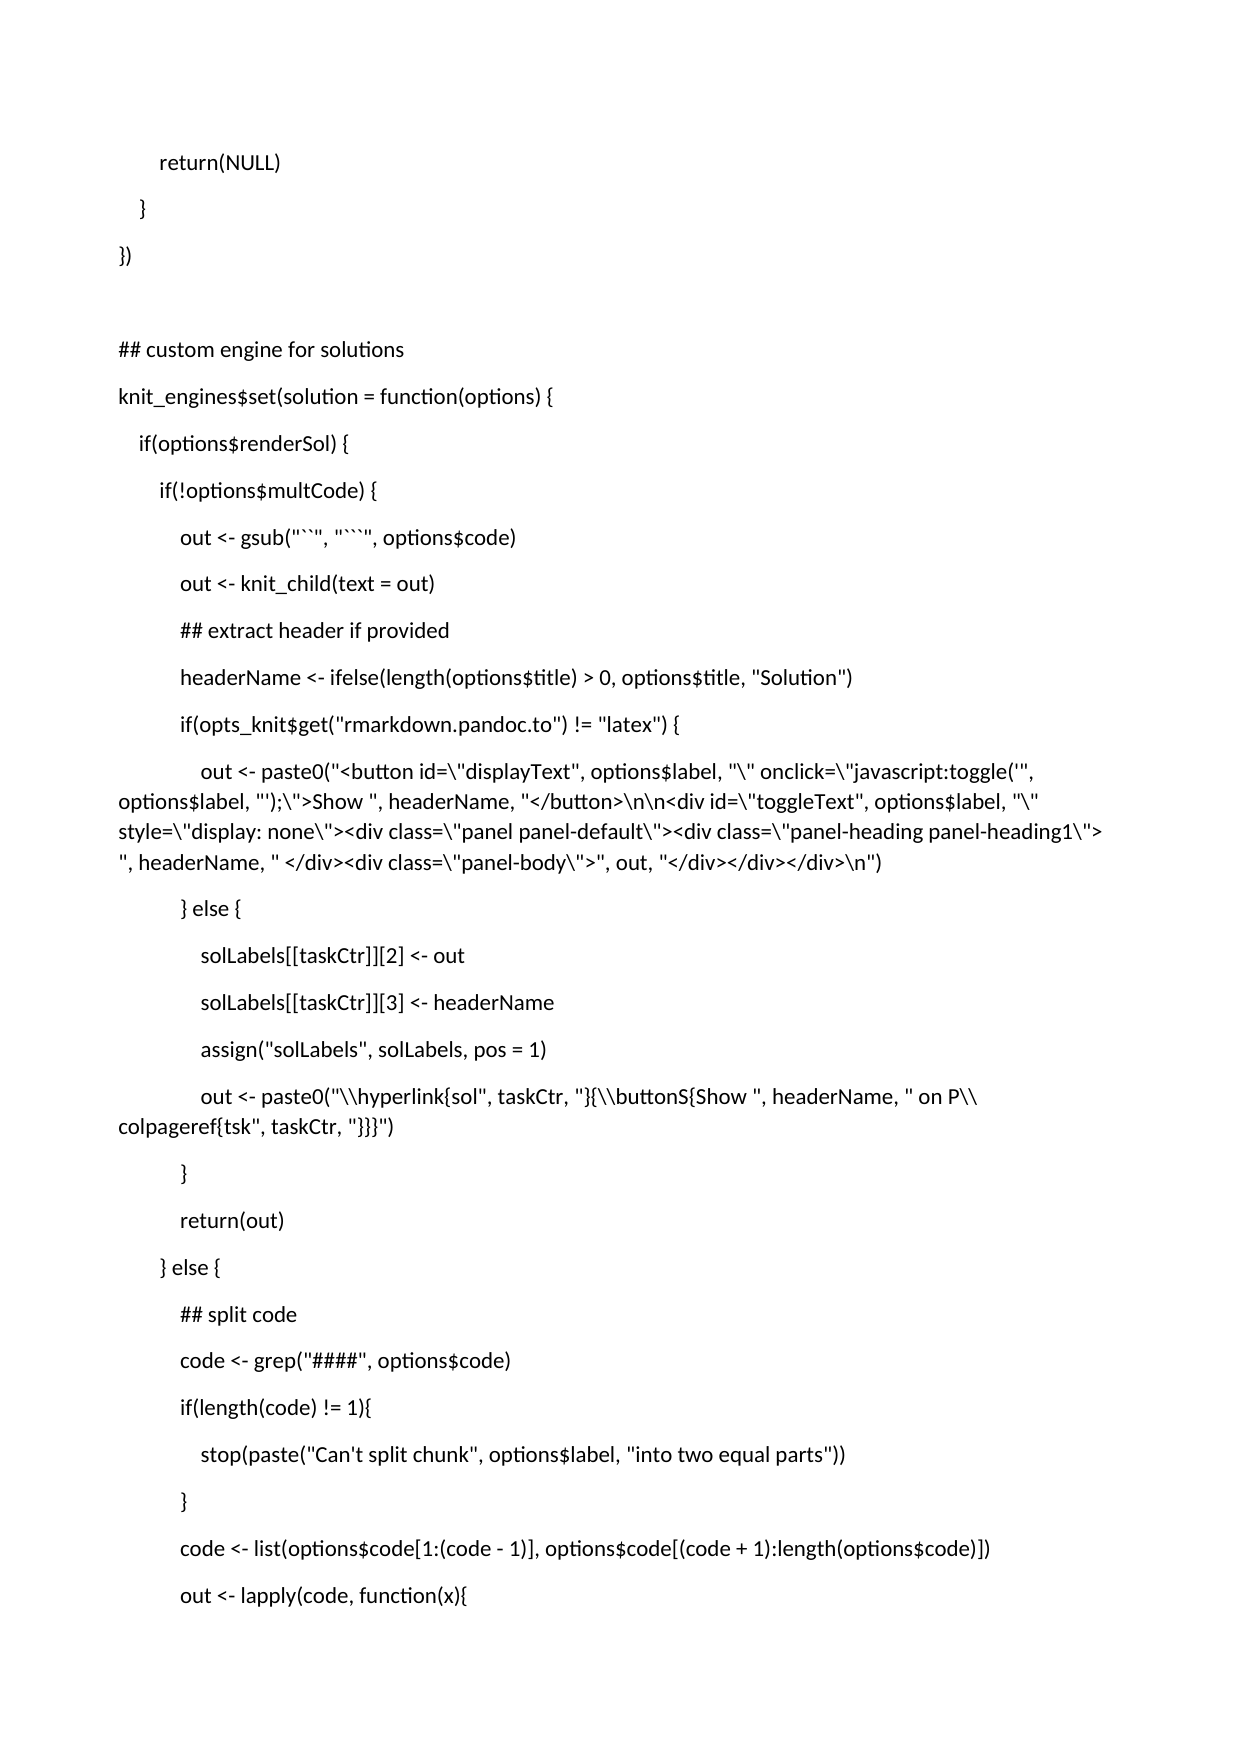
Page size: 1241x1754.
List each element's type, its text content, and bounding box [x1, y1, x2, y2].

text knit_engines$set(solution = function(options) { [118, 382, 1122, 410]
text if(options$renderSol) { [118, 429, 1122, 457]
text code <- list(options$code[1:(code - 1)], options$code[(code + 1):length(options$code)]) [118, 1534, 1122, 1562]
text }) [118, 241, 1122, 269]
text } else { [118, 1253, 1122, 1281]
text stop(paste("Can't split chunk", options$label, "into two equal parts")) [118, 1440, 1122, 1468]
text if(!options$multCode) { [118, 476, 1122, 504]
text solLabels[[taskCtr]][2] <- out [118, 941, 1122, 969]
text headerName <- ifelse(length(options$title) > 0, options$title, "Solution") [118, 663, 1122, 691]
text out <- lapply(code, function(x){ [118, 1581, 1122, 1609]
text out <- paste0("\\hyperlink{sol", taskCtr, "}{\\buttonS{Show ", headerName, " on P\\colpageref{tsk", taskCtr, "}}}") [118, 1082, 1122, 1140]
text ## extract header if provided [118, 616, 1122, 644]
text } else { [118, 894, 1122, 922]
text out <- paste0("<button id=\"displayText", options$label, "\" onclick=\"javascript:toggle('", options$label, "');\">Show ", headerName, "</button>\n\n<div id=\"toggleText", options$label, "\" style=\"display: none\"><div class=\"panel panel-default\"><div class=\"panel-heading panel-heading1\"> ", headerName, " </div><div class=\"panel-body\">", out, "</div></div></div>\n") [118, 757, 1122, 876]
text } [118, 1159, 1122, 1187]
text if(opts_knit$get("rmarkdown.pandoc.to") != "latex") { [118, 710, 1122, 738]
text } [118, 1487, 1122, 1515]
text solLabels[[taskCtr]][3] <- headerName [118, 988, 1122, 1016]
text ## custom engine for solutions [118, 335, 1122, 363]
text return(out) [118, 1206, 1122, 1234]
text code <- grep("####", options$code) [118, 1347, 1122, 1374]
text ## split code [118, 1300, 1122, 1328]
text out <- knit_child(text = out) [118, 569, 1122, 597]
text return(NULL) [118, 148, 1122, 176]
text } [118, 194, 1122, 222]
text if(length(code) != 1){ [118, 1393, 1122, 1421]
text assign("solLabels", solLabels, pos = 1) [118, 1035, 1122, 1063]
text out <- gsub("``", "```", options$code) [118, 523, 1122, 551]
